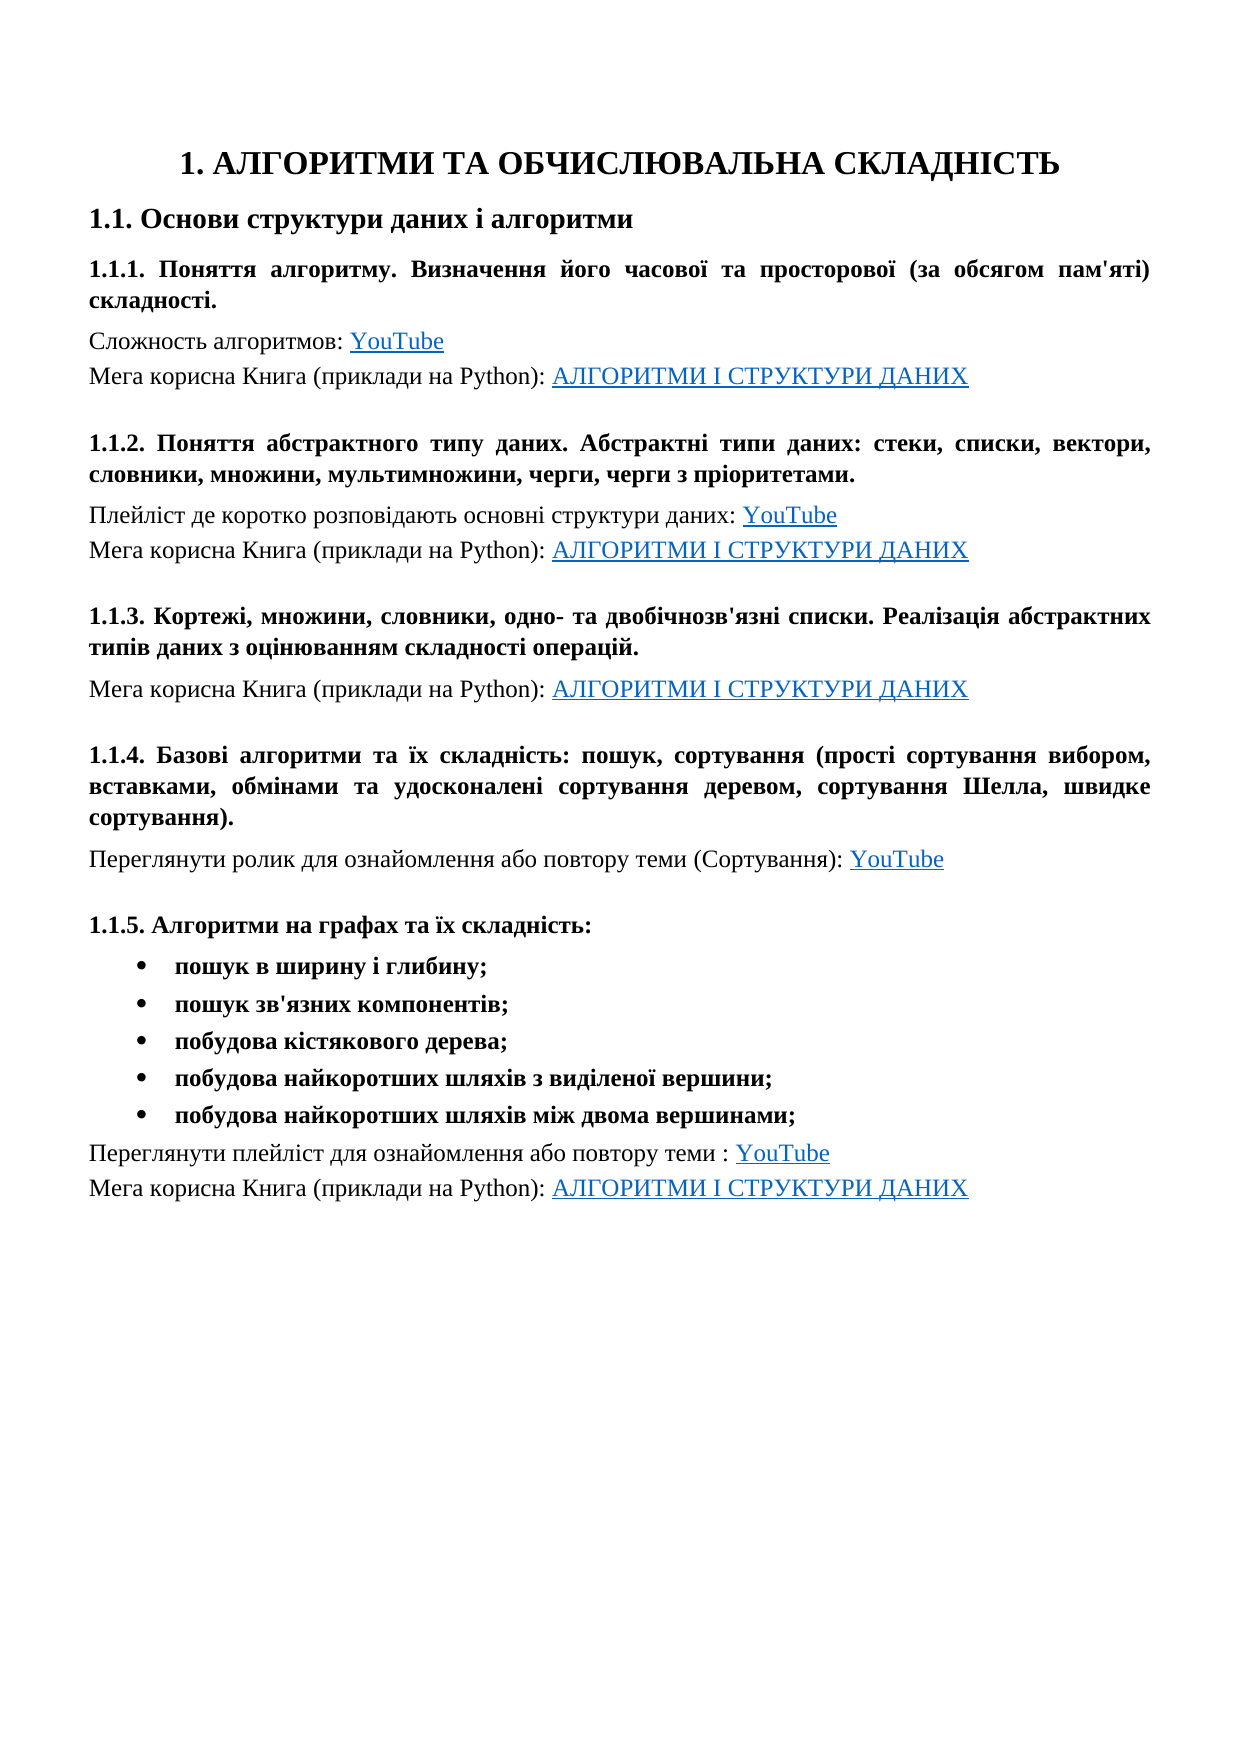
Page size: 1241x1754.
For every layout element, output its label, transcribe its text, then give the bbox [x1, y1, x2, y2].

text Переглянути ролик для ознайомлення або повтору теми (Сортування): YouTube [89, 844, 1152, 872]
list побудова найкоротших шляхів з виділеної вершини; [137, 1063, 1152, 1092]
text Плейліст де коротко розповідають основні структури даних: YouTube [89, 500, 1152, 529]
text Сложность алгоритмов: YouTube [89, 326, 1152, 355]
text 1.1.4. Базові алгоритми та їх складність: пошук, сортування (прості сортування вибором, вставками, обмінами та удосконалені сортування деревом, сортування Шелла, швидке сортування). [89, 740, 1152, 831]
text 1.1.3. Кортежі, множини, словники, одно- та двобічнозв'язні списки. Реалізація абстрактних типів даних з оцінюванням складності операцій. [89, 601, 1152, 661]
text 1. АЛГОРИТМИ ТА ОБЧИСЛЮВАЛЬНА СКЛАДНІСТЬ [89, 143, 1152, 181]
list побудова кістякового дерева; [137, 1026, 1152, 1055]
text Мега корисна Книга (приклади на Python): АЛГОРИТМИ І СТРУКТУРИ ДАНИХ [89, 361, 1152, 390]
text 1.1.2. Поняття абстрактного типу даних. Абстрактні типи даних: стеки, списки, вектори, словники, множини, мультимножини, черги, черги з пріоритетами. [89, 428, 1152, 487]
list пошук в ширину і глибину; [137, 951, 1152, 980]
text 1.1.5. Алгоритми на графах та їх складність: [89, 910, 1152, 939]
text 1.1. Основи структури даних і алгоритми [89, 201, 1152, 235]
list побудова найкоротших шляхів між двома вершинами; [137, 1101, 1152, 1129]
text 1.1.1. Поняття алгоритму. Визначення його часової та просторової (за обсягом пам'яті) складності. [89, 254, 1152, 314]
text Мега корисна Книга (приклади на Python): АЛГОРИТМИ І СТРУКТУРИ ДАНИХ [89, 535, 1152, 564]
list пошук зв'язних компонентів; [137, 989, 1152, 1017]
text Мега корисна Книга (приклади на Python): АЛГОРИТМИ І СТРУКТУРИ ДАНИХ [89, 1173, 1152, 1202]
text Мега корисна Книга (приклади на Python): АЛГОРИТМИ І СТРУКТУРИ ДАНИХ [89, 674, 1152, 703]
text Переглянути плейліст для ознайомлення або повтору теми : YouTube [89, 1138, 1152, 1167]
